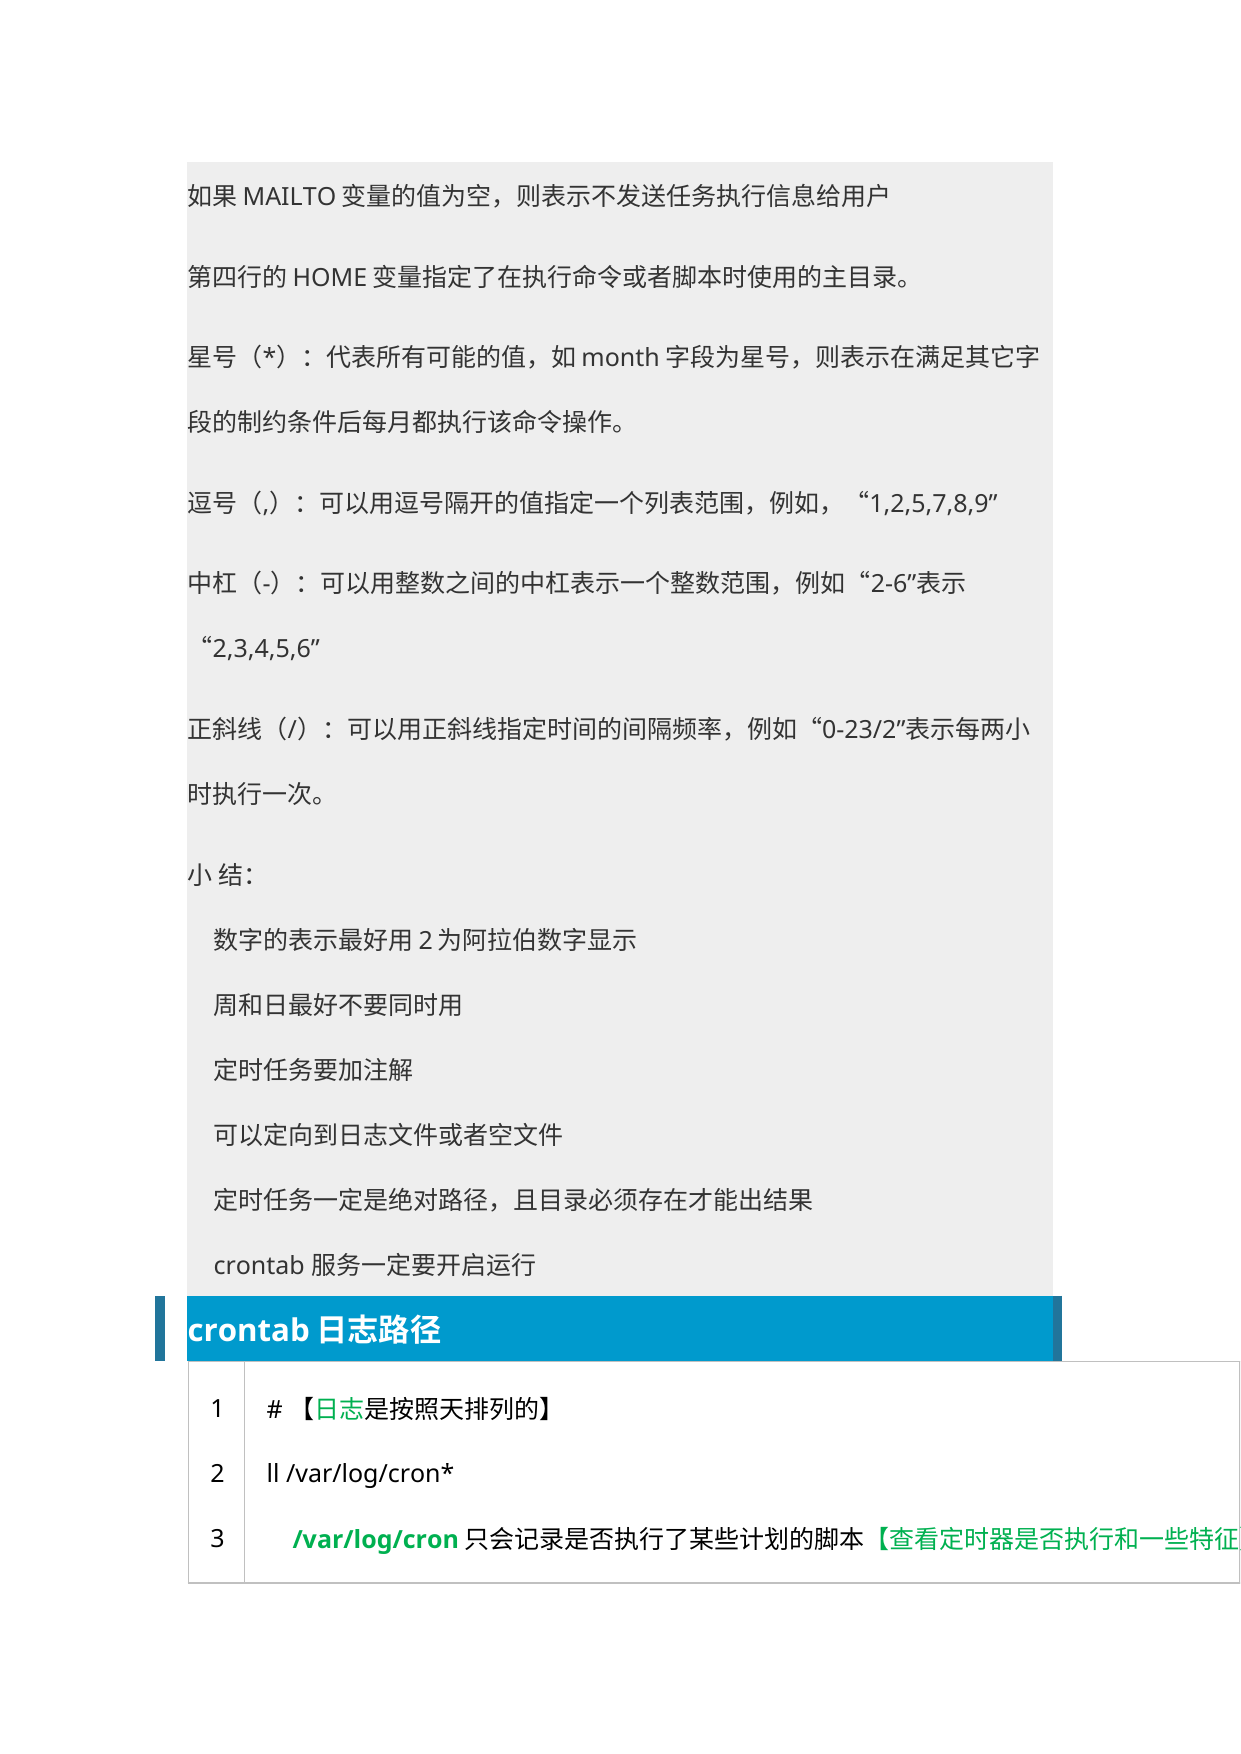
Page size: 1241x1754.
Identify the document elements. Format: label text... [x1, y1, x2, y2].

text 逗号（,）：可以用逗号隔开的值指定一个列表范围，例如，“1,2,5,7,8,9” [187, 469, 1053, 534]
text 正斜线（/）：可以用正斜线指定时间的间隔频率，例如“0-23/2”表示每两小时执行一次。 [187, 695, 1053, 825]
text 第四行的HOME变量指定了在执行命令或者脚本时使用的主目录。 [187, 243, 1053, 308]
text 星号（*）：代表所有可能的值，如month字段为星号，则表示在满足其它字段的制约条件后每月都执行该命令操作。 [187, 323, 1053, 453]
text 如果MAILTO变量的值为空，则表示不发送任务执行信息给用户 [187, 162, 1053, 227]
table_header # 【日志是按照天排列的】 ll /var/log/cron* /var/log/cron只会记录是否执行了某些计划的脚本【查看定时器是否执行和一些特征】 [245, 1362, 1239, 1582]
table_header 1 2 3 [189, 1362, 244, 1582]
text 中杠（-）：可以用整数之间的中杠表示一个整数范围，例如“2-6”表示“2,3,4,5,6” [187, 549, 1053, 679]
text crontab日志路径 [187, 1296, 1053, 1361]
text 小 结： 数字的表示最好用2为阿拉伯数字显示 周和日最好不要同时用 定时任务要加注解 可以定向到日志文件或者空文件 定时任务一定是绝对路径，且目录必须存在才能出结果 crontab 服务一定要开启运行 [187, 841, 1053, 1296]
